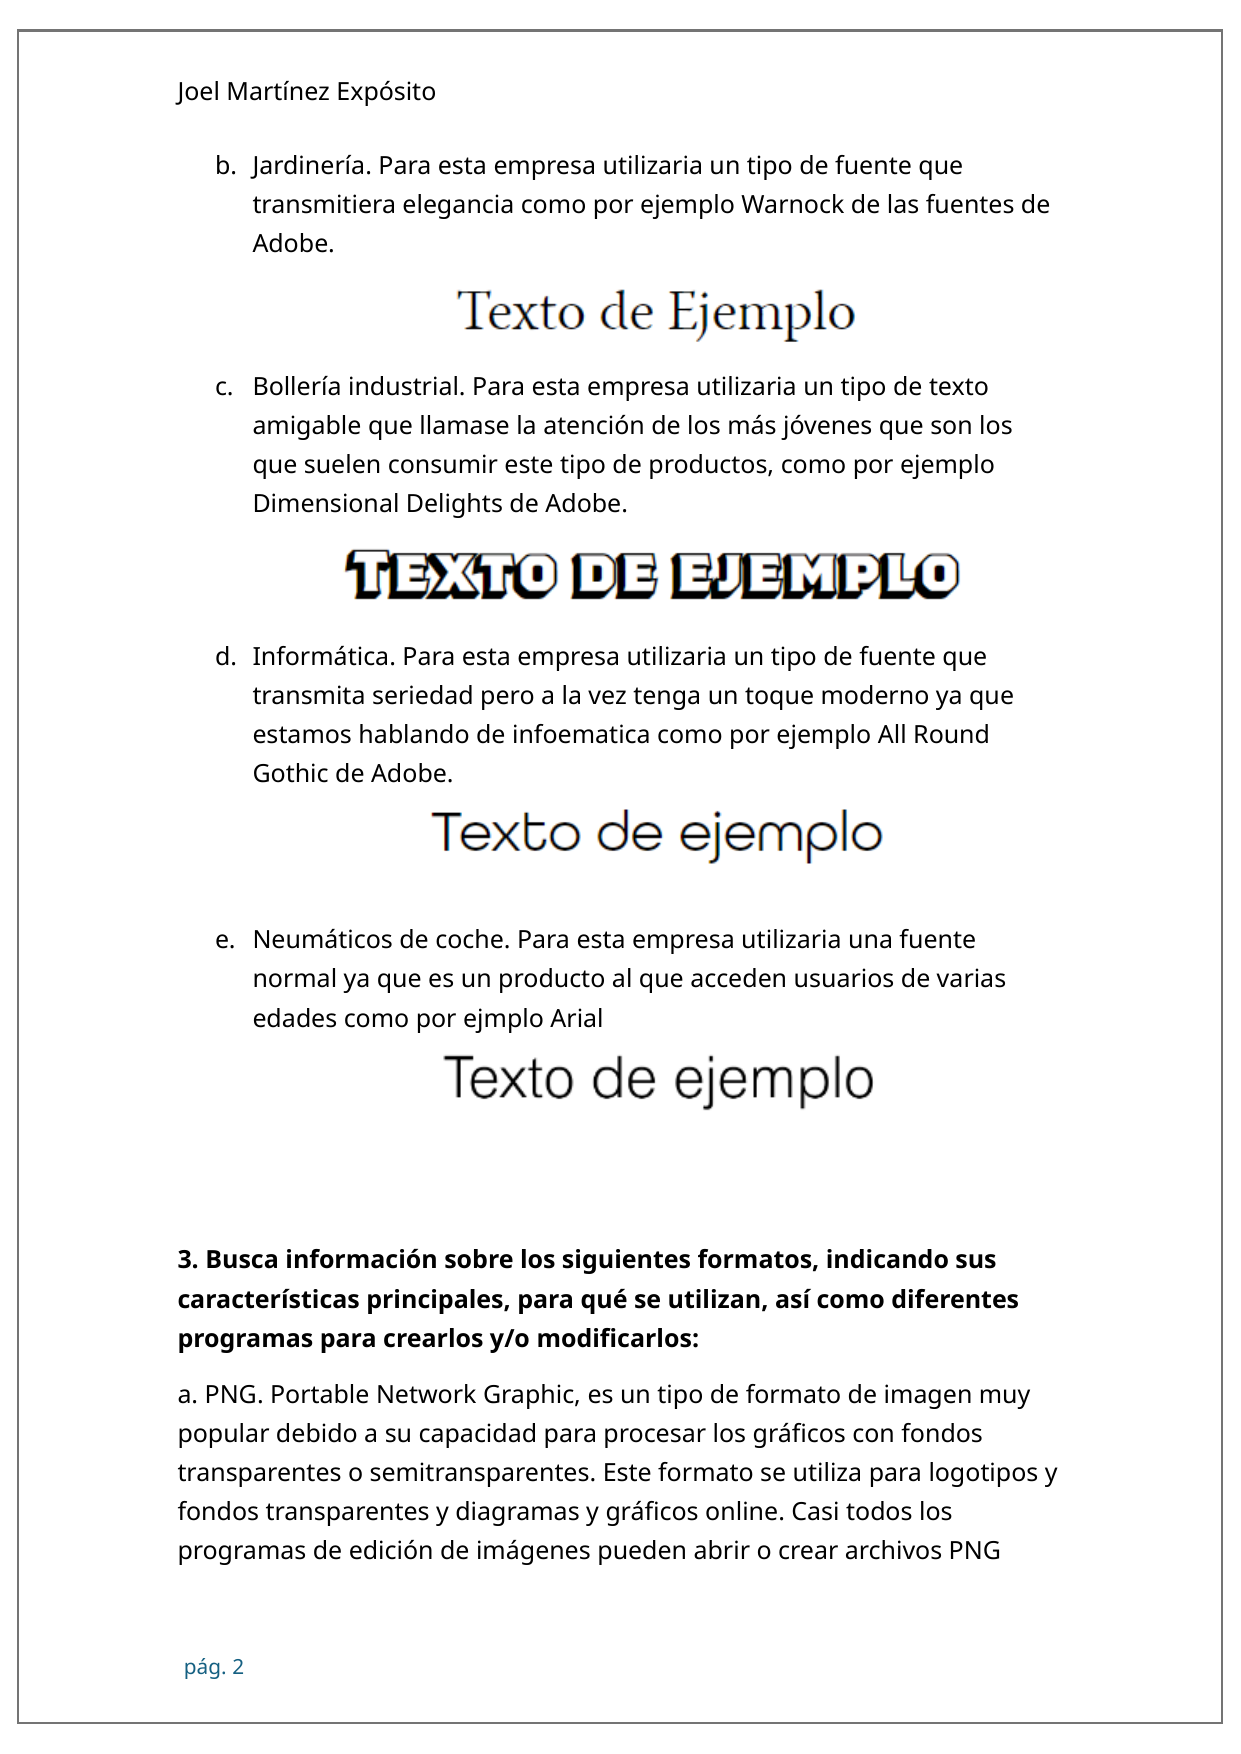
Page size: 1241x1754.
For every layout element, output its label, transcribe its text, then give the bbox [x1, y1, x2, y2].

list Bollería industrial. Para esta empresa utilizaria un tipo de texto amigable que llamase la atención de los más jóvenes que son los que suelen consumir este tipo de productos, como por ejemplo Dimensional Delights de Adobe. [215, 369, 1063, 520]
picture [415, 795, 900, 878]
list Neumáticos de coche. Para esta empresa utilizaria una fuente normal ya que es un producto al que acceden usuarios de varias edades como por ejmplo Arial [215, 922, 1063, 1034]
list Informática. Para esta empresa utilizaria un tipo de fuente que transmita seriedad pero a la vez tenga un toque moderno ya que estamos hablando de infoematica como por ejemplo All Round Gothic de Adobe. [215, 638, 1063, 790]
picture [333, 525, 982, 634]
list Jardinería. Para esta empresa utilizaria un tipo de fuente que transmitiera elegancia como por ejemplo Warnock de las fuentes de Adobe. [215, 148, 1063, 260]
picture [428, 1039, 887, 1126]
picture [443, 265, 872, 364]
text a. PNG. Portable Network Graphic, es un tipo de formato de imagen muy popular debido a su capacidad para procesar los gráficos con fondos transparentes o semitransparentes. Este formato se utiliza para logotipos y fondos transparentes y diagramas y gráficos online. Casi todos los programas de edición de imágenes pueden abrir o crear archivos PNG [177, 1376, 1063, 1567]
text 3. Busca información sobre los siguientes formatos, indicando sus características principales, para qué se utilizan, así como diferentes programas para crearlos y/o modificarlos: [177, 1242, 1063, 1354]
